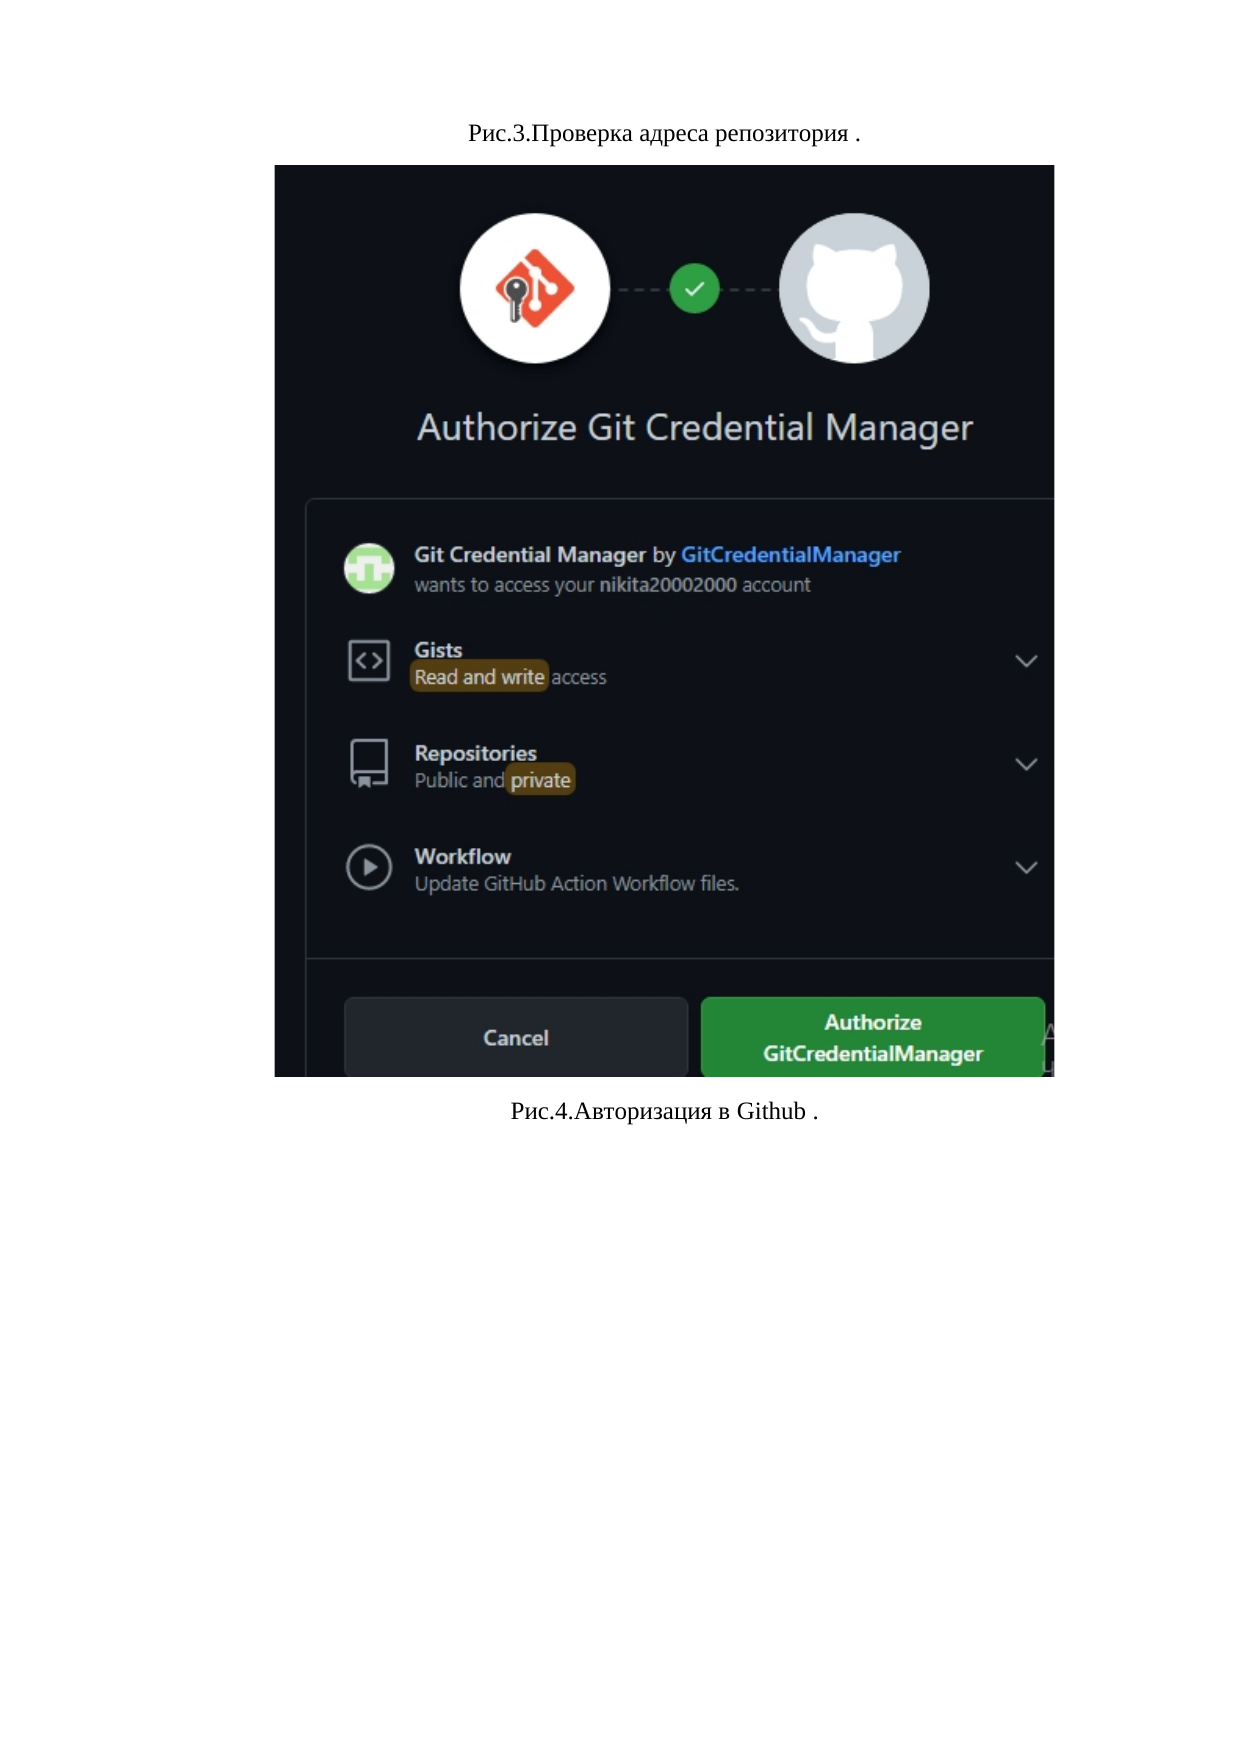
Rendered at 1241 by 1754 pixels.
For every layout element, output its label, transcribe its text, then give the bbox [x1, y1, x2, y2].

text Рис.3.Проверка адреса репозитория . [177, 118, 1152, 147]
picture [274, 165, 1055, 1077]
text Рис.4.Авторизация в Github . [177, 1096, 1152, 1125]
